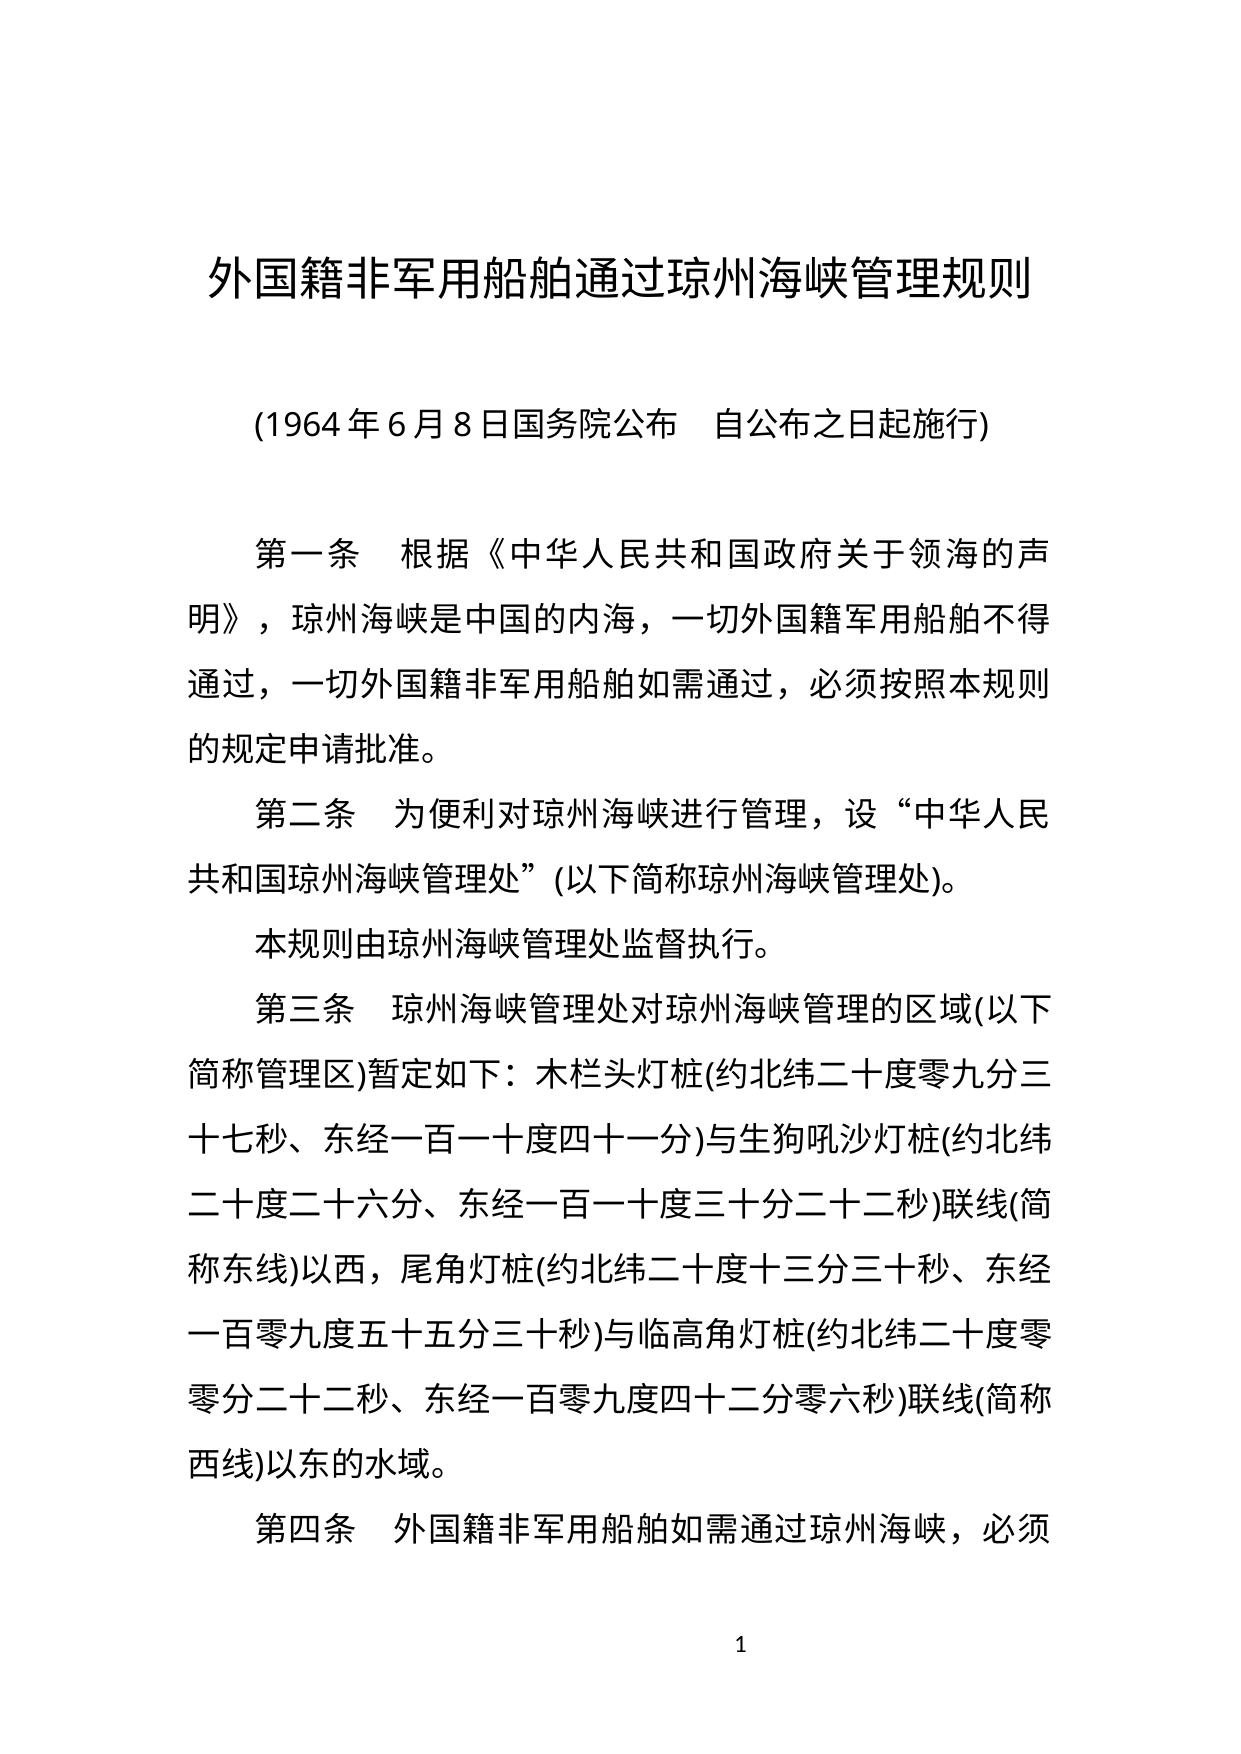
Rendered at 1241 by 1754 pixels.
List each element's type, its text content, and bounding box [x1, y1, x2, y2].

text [187, 1494, 1053, 1559]
text (1964年6月8日国务院公布 自公布之日起施行) [187, 389, 1053, 454]
text 第一条 根据《中华人民共和国政府关于领海的声明》，琼州海峡是中国的内海，一切外国籍军用船舶不得通过，一切外国籍非军用船舶如需通过，必须按照本规则的规定申请批准。 [187, 519, 1053, 779]
text 外国籍非军用船舶通过琼州海峡管理规则 [187, 227, 1053, 324]
text 本规则由琼州海峡管理处监督执行。 [187, 909, 1053, 974]
text 第二条 为便利对琼州海峡进行管理，设“中华人民共和国琼州海峡管理处”(以下简称琼州海峡管理处)。 [187, 779, 1053, 909]
text 第三条 琼州海峡管理处对琼州海峡管理的区域(以下简称管理区)暂定如下：木栏头灯桩(约北纬二十度零九分三十七秒、东经一百一十度四十一分)与生狗吼沙灯桩(约北纬二十度二十六分、东经一百一十度三十分二十二秒)联线(简称东线)以西，尾角灯桩(约北纬二十度十三分三十秒、东经一百零九度五十五分三十秒)与临高角灯桩(约北纬二十度零零分二十二秒、东经一百零九度四十二分零六秒)联线(简称西线)以东的水域。 [187, 974, 1053, 1494]
